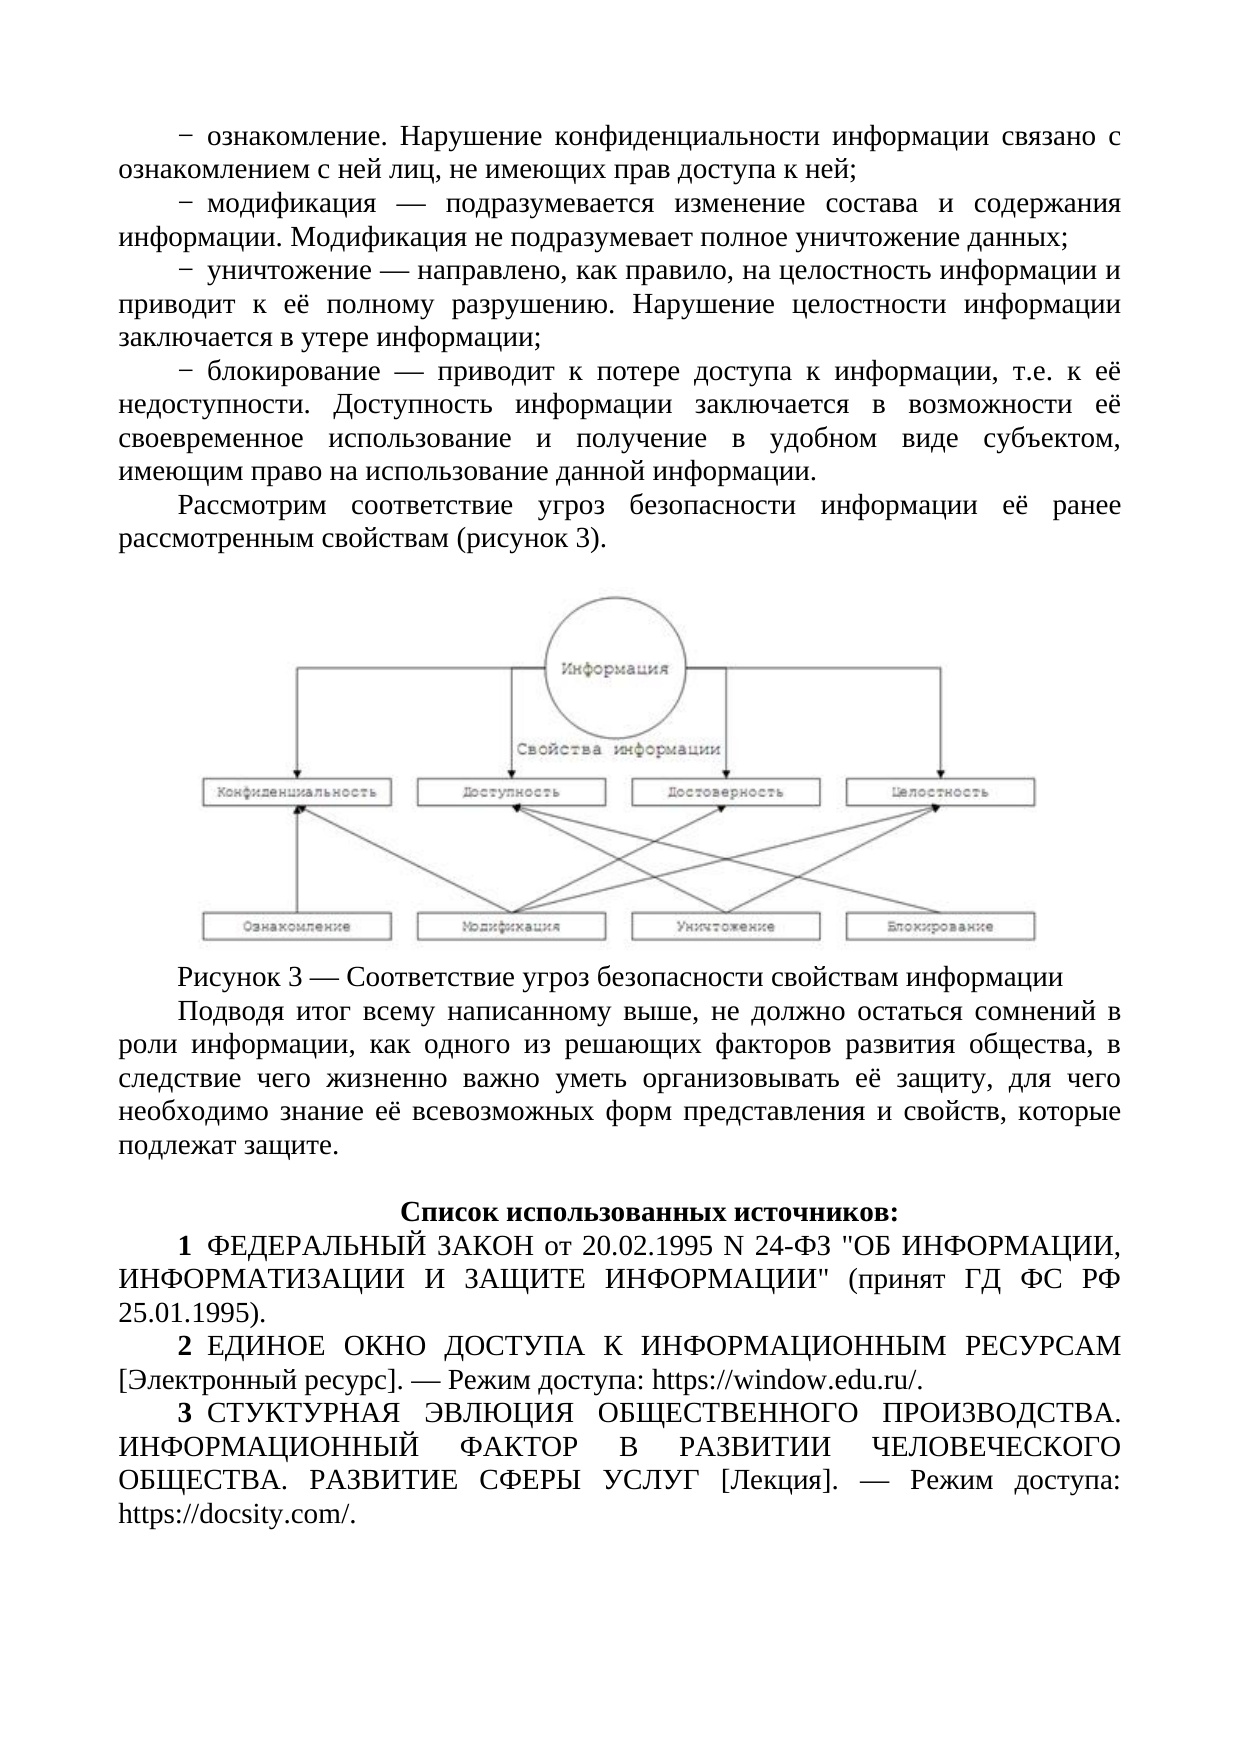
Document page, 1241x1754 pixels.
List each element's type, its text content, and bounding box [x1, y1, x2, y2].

text Список использованных источников: [118, 1194, 1122, 1228]
list ознакомление. Нарушение конфиденциальности информации связано с ознакомлением с ней лиц, не имеющих прав доступа к ней; [118, 118, 1122, 185]
list уничтожение — направлено, как правило, на целостность информации и приводит к её полному разрушению. Нарушение целостности информации заключается в утере информации; [118, 252, 1122, 353]
text Рисунок 3 — Соответствие угроз безопасности свойствам информации [118, 959, 1122, 993]
text Рассмотрим соответствие угроз безопасности информации её ранее рассмотренным свойствам (рисунок 3). [118, 487, 1122, 554]
list СТУКТУРНАЯ ЭВЛЮЦИЯ ОБЩЕСТВЕННОГО ПРОИ3ВОДСТВА. ИНФОРМАЦИОННЫЙ ФАКТОР В РАЗВИТИИ ЧЕЛОВЕЧЕСКОГО ОБЩЕСТВА. РАЗВИТИЕ СФЕРЫ УСЛУГ [Лекция]. — Режим доступа: https://docsity.com/. [118, 1395, 1122, 1529]
list блокирование — приводит к потере доступа к информации, т.е. к её недоступности. Доступность информации заключается в возможности её своевременное использование и получение в удобном виде субъектом, имеющим право на использование данной информации. [118, 353, 1122, 487]
list ЕДИНОЕ ОКНО ДОСТУПА К ИНФОРМАЦИОННЫМ РЕСУРСАМ [Электронный ресурс]. — Режим доступа: https://window.edu.ru/. [118, 1328, 1122, 1395]
list ФЕДЕРАЛЬНЫЙ ЗАКОН от 20.02.1995 N 24-ФЗ "ОБ ИНФОРМАЦИИ, ИНФОРМАТИЗАЦИИ И ЗАЩИТЕ ИНФОРМАЦИИ" (принят ГД ФС РФ 25.01.1995). [118, 1228, 1122, 1328]
text Подводя итог всему написанному выше, не должно остаться сомнений в роли информации, как одного из решающих факторов развития общества, в следствие чего жизненно важно уметь организовывать её защиту, для чего необходимо знание её всевозможных форм представления и свойств, которые подлежат защите. [118, 993, 1122, 1161]
picture [186, 587, 1054, 960]
list модификация — подразумевается изменение состава и содержания информации. Модификация не подразумевает полное уничтожение данных; [118, 185, 1122, 252]
